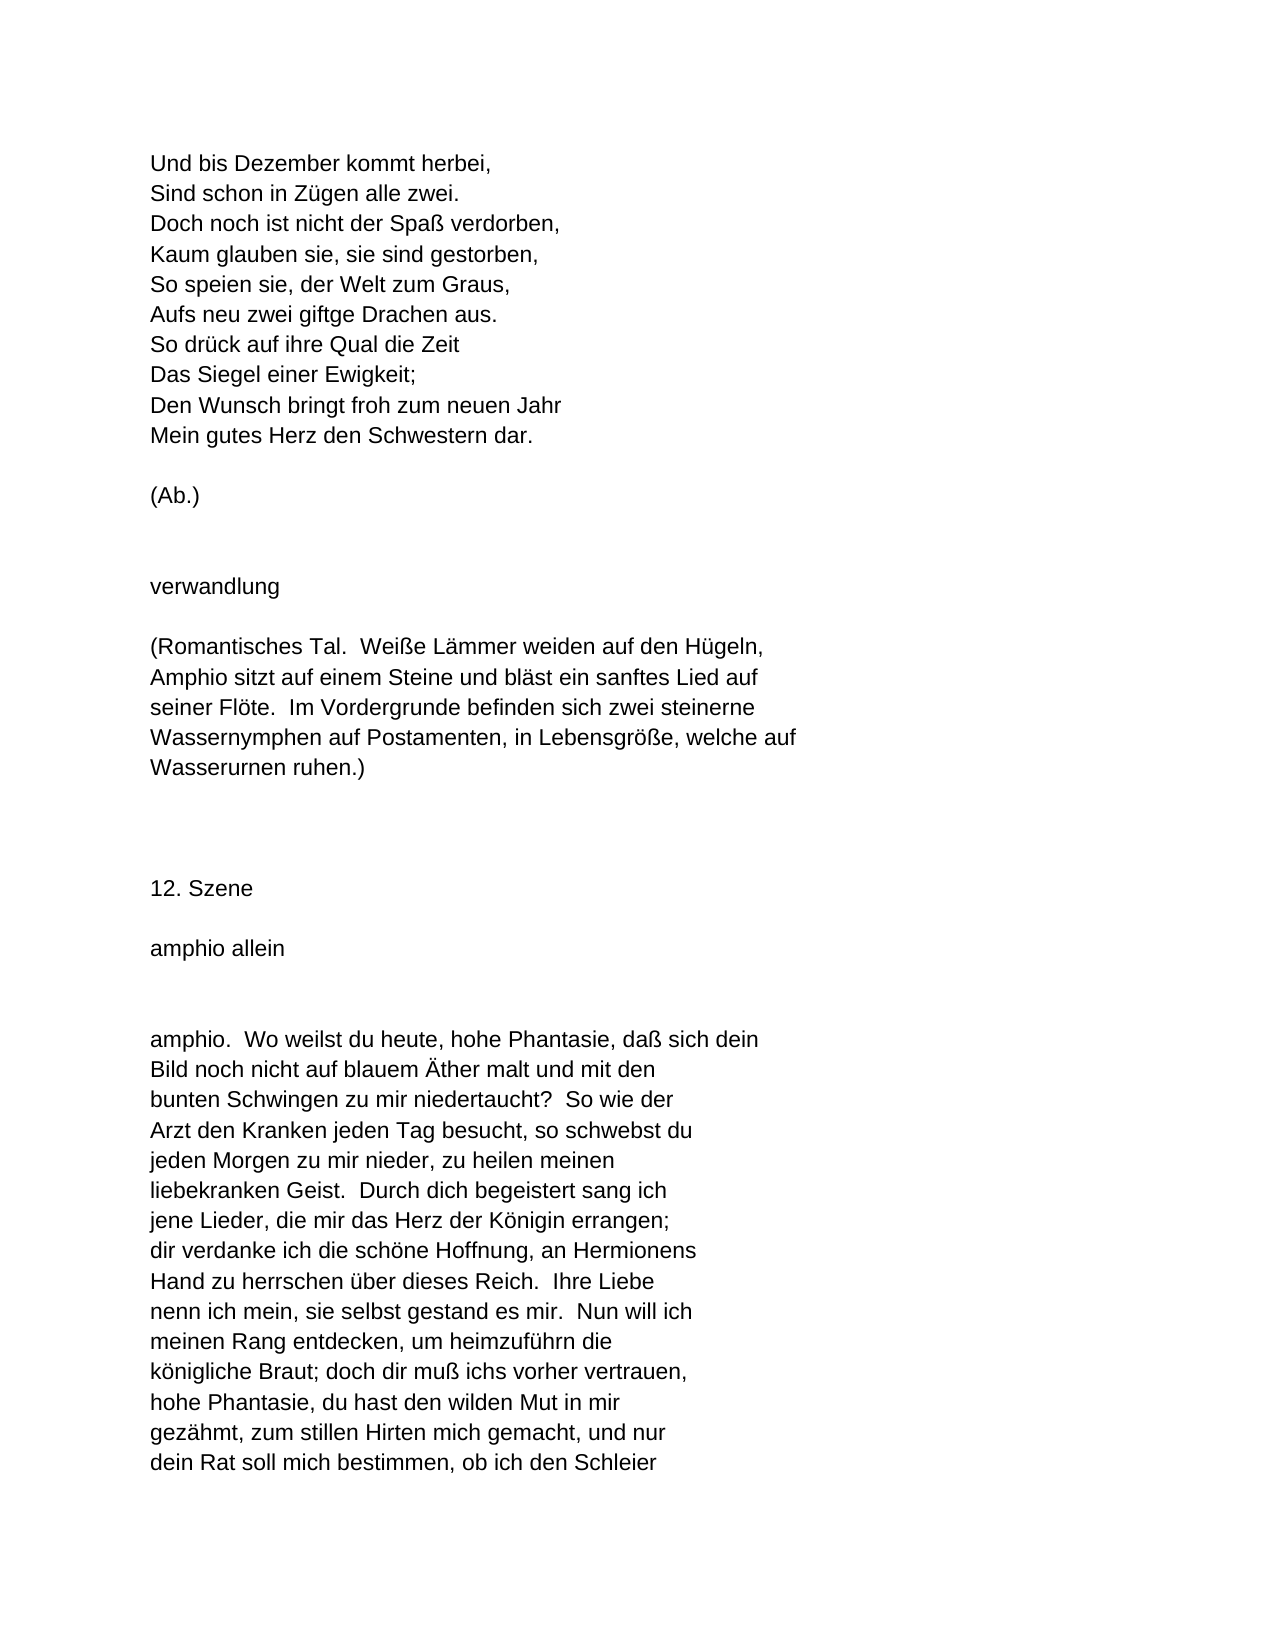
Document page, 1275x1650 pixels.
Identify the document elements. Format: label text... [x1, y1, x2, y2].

text liebekranken Geist. Durch dich begeistert sang ich [150, 1177, 1125, 1203]
text Sind schon in Zügen alle zwei. [150, 180, 1125, 207]
text nenn ich mein, sie selbst gestand es mir. Nun will ich [150, 1298, 1125, 1324]
text Bild noch nicht auf blauem Äther malt und mit den [150, 1056, 1125, 1083]
text jene Lieder, die mir das Herz der Königin errangen; [150, 1207, 1125, 1234]
text dein Rat soll mich bestimmen, ob ich den Schleier [150, 1449, 1125, 1475]
text jeden Morgen zu mir nieder, zu heilen meinen [150, 1147, 1125, 1173]
text Und bis Dezember kommt herbei, [150, 150, 1125, 176]
text (Ab.) [150, 482, 1125, 509]
text (Romantisches Tal. Weiße Lämmer weiden auf den Hügeln, [150, 633, 1125, 660]
text Kaum glauben sie, sie sind gestorben, [150, 241, 1125, 267]
text Wasserurnen ruhen.) [150, 754, 1125, 781]
text königliche Braut; doch dir muß ichs vorher vertrauen, [150, 1358, 1125, 1385]
text hohe Phantasie, du hast den wilden Mut in mir [150, 1388, 1125, 1415]
text Amphio sitzt auf einem Steine und bläst ein sanftes Lied auf [150, 663, 1125, 690]
text Wassernymphen auf Postamenten, in Lebensgröße, welche auf [150, 724, 1125, 750]
text 12. Szene [150, 875, 1125, 901]
text seiner Flöte. Im Vordergrunde befinden sich zwei steinerne [150, 694, 1125, 720]
text Mein gutes Herz den Schwestern dar. [150, 422, 1125, 448]
text amphio allein [150, 935, 1125, 962]
text Aufs neu zwei giftge Drachen aus. [150, 301, 1125, 327]
text So drück auf ihre Qual die Zeit [150, 331, 1125, 358]
text bunten Schwingen zu mir niedertaucht? So wie der [150, 1086, 1125, 1113]
text dir verdanke ich die schöne Hoffnung, an Hermionens [150, 1237, 1125, 1264]
text Doch noch ist nicht der Spaß verdorben, [150, 210, 1125, 237]
text meinen Rang entdecken, um heimzuführn die [150, 1328, 1125, 1354]
text gezähmt, zum stillen Hirten mich gemacht, und nur [150, 1419, 1125, 1445]
text Arzt den Kranken jeden Tag besucht, so schwebst du [150, 1117, 1125, 1143]
text Das Siegel einer Ewigkeit; [150, 361, 1125, 388]
text So speien sie, der Welt zum Graus, [150, 271, 1125, 297]
text Den Wunsch bringt froh zum neuen Jahr [150, 392, 1125, 418]
text amphio. Wo weilst du heute, hohe Phantasie, daß sich dein [150, 1026, 1125, 1052]
text verwandlung [150, 573, 1125, 599]
text Hand zu herrschen über dieses Reich. Ihre Liebe [150, 1268, 1125, 1294]
